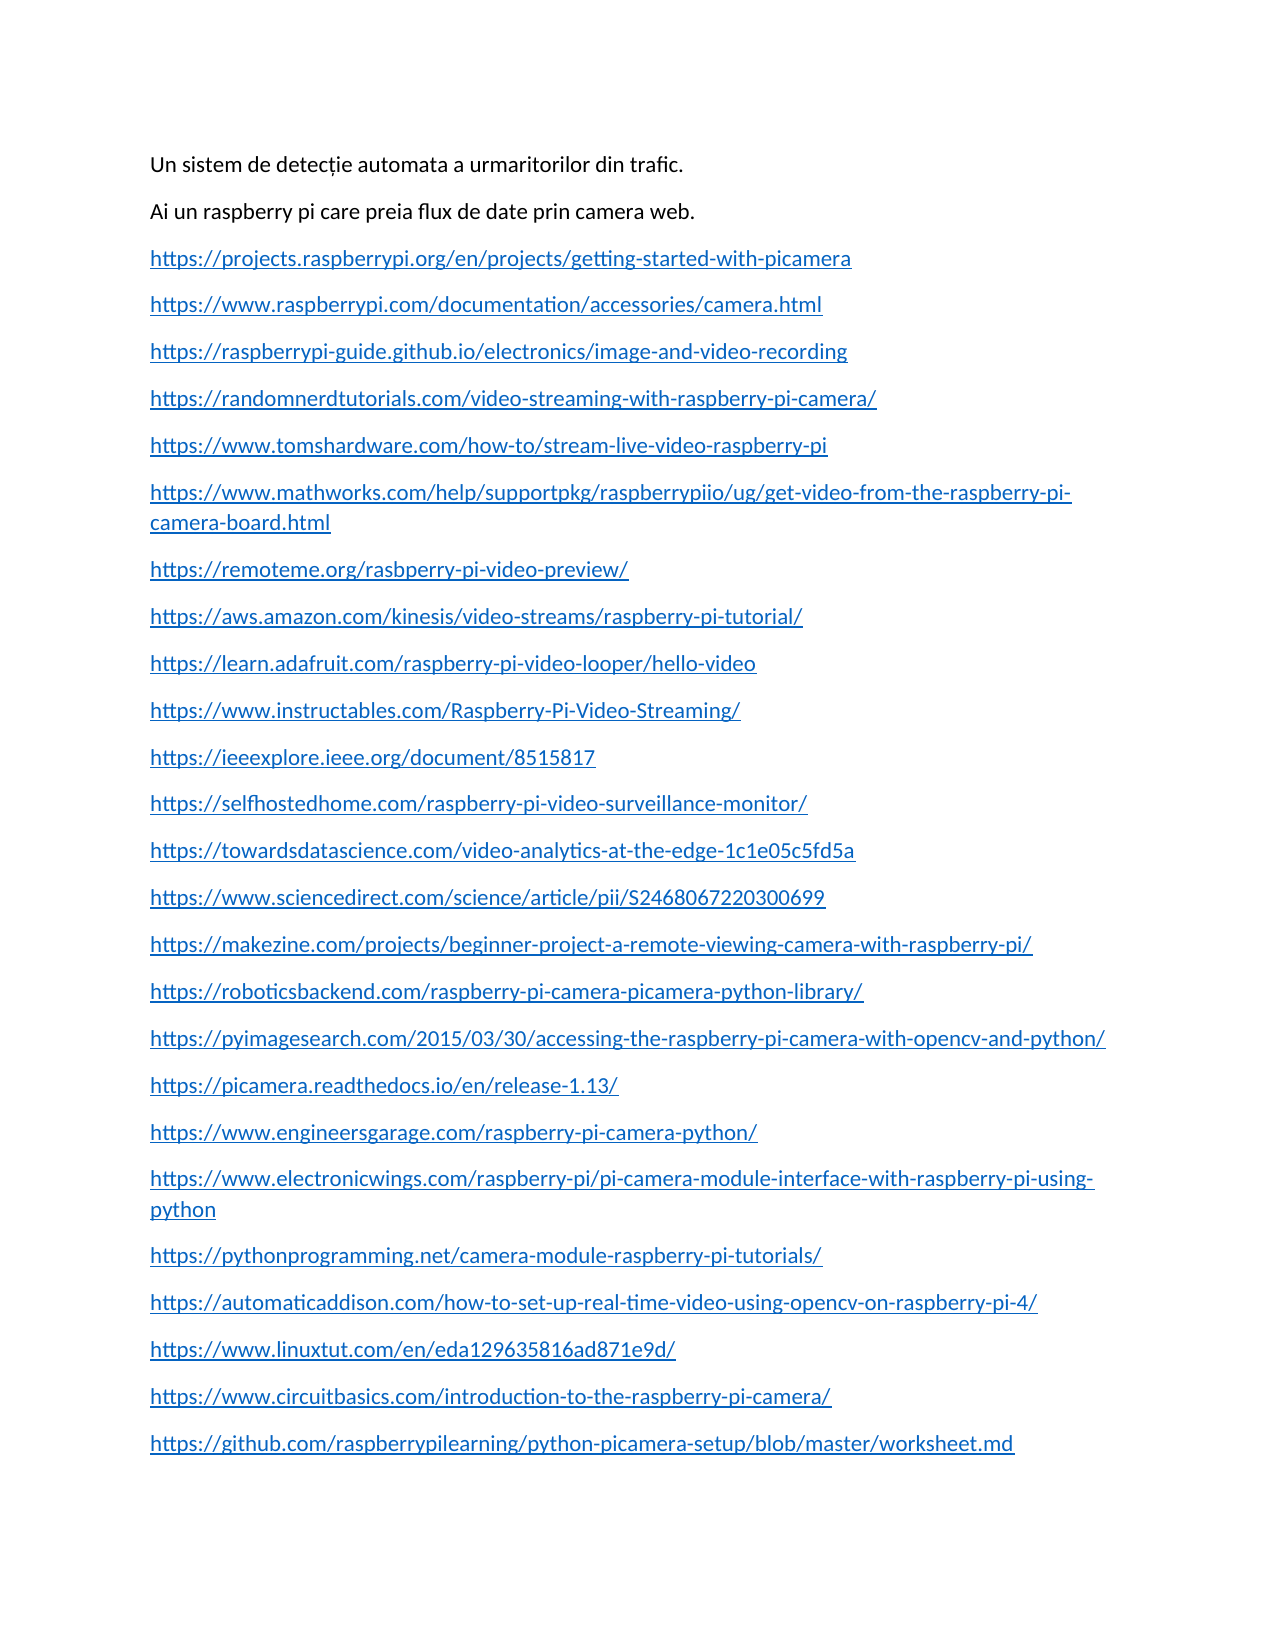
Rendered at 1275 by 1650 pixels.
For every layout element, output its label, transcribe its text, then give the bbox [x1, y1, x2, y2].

text https://learn.adafruit.com/raspberry-pi-video-looper/hello-video [150, 649, 1125, 677]
text https://towardsdatascience.com/video-analytics-at-the-edge-1c1e05c5fd5a [150, 836, 1125, 864]
text https://roboticsbackend.com/raspberry-pi-camera-picamera-python-library/ [150, 977, 1125, 1005]
text https://www.instructables.com/Raspberry-Pi-Video-Streaming/ [150, 696, 1125, 724]
text https://www.mathworks.com/help/supportpkg/raspberrypiio/ug/get-video-from-the-raspberry-pi-camera-board.html [150, 478, 1125, 536]
text https://ieeexplore.ieee.org/document/8515817 [150, 743, 1125, 771]
text https://automaticaddison.com/how-to-set-up-real-time-video-using-opencv-on-raspberry-pi-4/ [150, 1288, 1125, 1317]
text https://www.sciencedirect.com/science/article/pii/S2468067220300699 [150, 883, 1125, 911]
text https://www.tomshardware.com/how-to/stream-live-video-raspberry-pi [150, 431, 1125, 459]
text https://pythonprogramming.net/camera-module-raspberry-pi-tutorials/ [150, 1242, 1125, 1270]
text https://www.linuxtut.com/en/eda129635816ad871e9d/ [150, 1335, 1125, 1363]
text https://raspberrypi-guide.github.io/electronics/image-and-video-recording [150, 337, 1125, 366]
text https://github.com/raspberrypilearning/python-picamera-setup/blob/master/worksheet.md [150, 1429, 1125, 1457]
text https://selfhostedhome.com/raspberry-pi-video-surveillance-monitor/ [150, 789, 1125, 818]
text https://randomnerdtutorials.com/video-streaming-with-raspberry-pi-camera/ [150, 384, 1125, 412]
text Un sistem de detecție automata a urmaritorilor din trafic. [150, 150, 1125, 178]
text https://makezine.com/projects/beginner-project-a-remote-viewing-camera-with-raspberry-pi/ [150, 930, 1125, 958]
text https://pyimagesearch.com/2015/03/30/accessing-the-raspberry-pi-camera-with-opencv-and-python/ [150, 1024, 1125, 1052]
text https://www.circuitbasics.com/introduction-to-the-raspberry-pi-camera/ [150, 1382, 1125, 1410]
text https://projects.raspberrypi.org/en/projects/getting-started-with-picamera [150, 244, 1125, 272]
text https://www.electronicwings.com/raspberry-pi/pi-camera-module-interface-with-raspberry-pi-using-python [150, 1164, 1125, 1223]
text https://remoteme.org/rasbperry-pi-video-preview/ [150, 555, 1125, 583]
text https://picamera.readthedocs.io/en/release-1.13/ [150, 1071, 1125, 1099]
text https://www.engineersgarage.com/raspberry-pi-camera-python/ [150, 1118, 1125, 1146]
text https://aws.amazon.com/kinesis/video-streams/raspberry-pi-tutorial/ [150, 602, 1125, 630]
text https://www.raspberrypi.com/documentation/accessories/camera.html [150, 291, 1125, 319]
text Ai un raspberry pi care preia flux de date prin camera web. [150, 197, 1125, 225]
